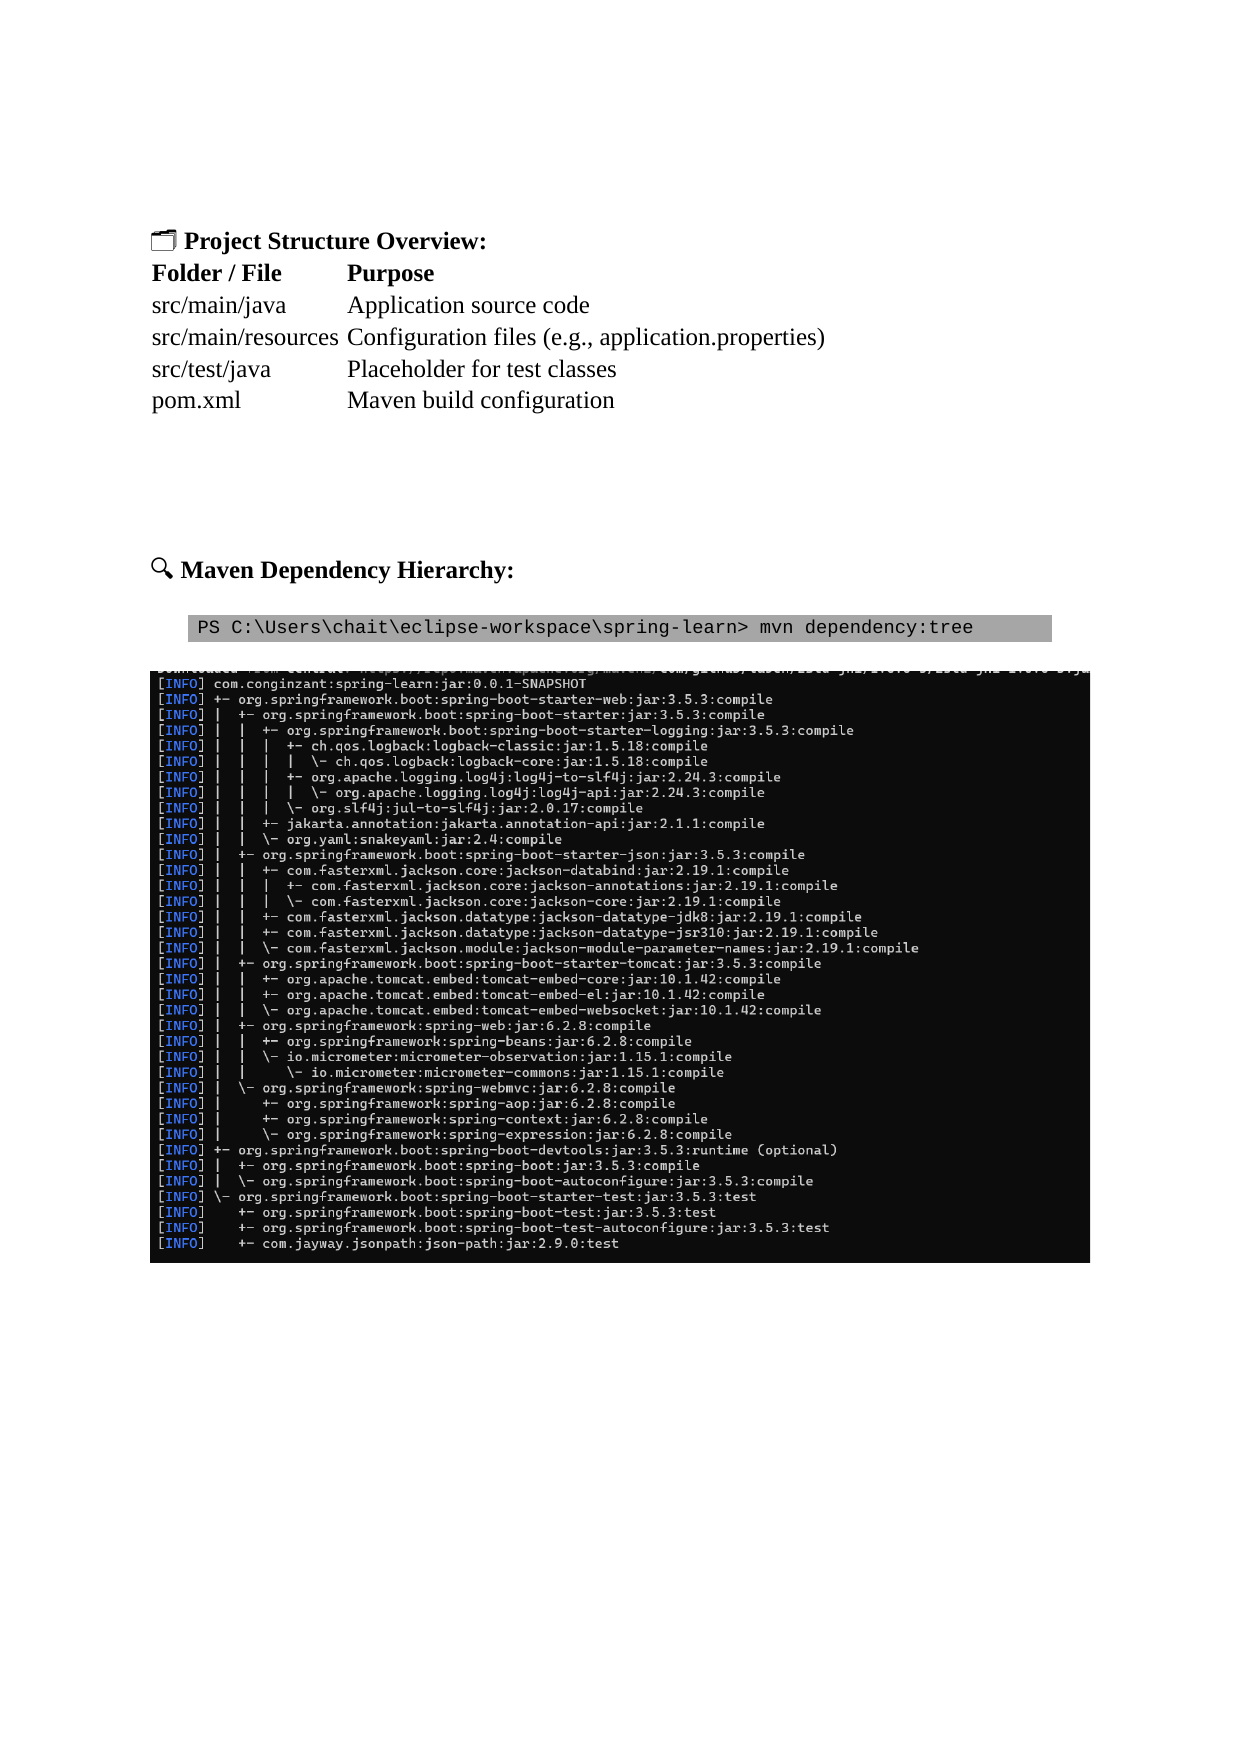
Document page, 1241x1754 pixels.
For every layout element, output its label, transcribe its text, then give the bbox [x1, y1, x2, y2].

text 🗂 Project Structure Overview: [150, 222, 1090, 256]
table_header Purpose [345, 256, 831, 288]
table_cell Maven build configuration [345, 384, 831, 416]
table_cell src/main/resources [150, 320, 345, 352]
picture [150, 671, 1091, 1263]
table_cell pom.xml [150, 384, 345, 416]
text PS C:\Users\chait\eclipse-workspace\spring-learn> mvn dependency:tree [189, 616, 1051, 641]
table_cell Placeholder for test classes [345, 352, 831, 384]
table_cell Application source code [345, 288, 831, 320]
table_cell src/main/java [150, 288, 345, 320]
table_cell src/test/java [150, 352, 345, 384]
text 🔍 Maven Dependency Hierarchy: [150, 552, 1090, 586]
table_cell Configuration files (e.g., application.properties) [345, 320, 831, 352]
table_header Folder / File [150, 256, 345, 288]
